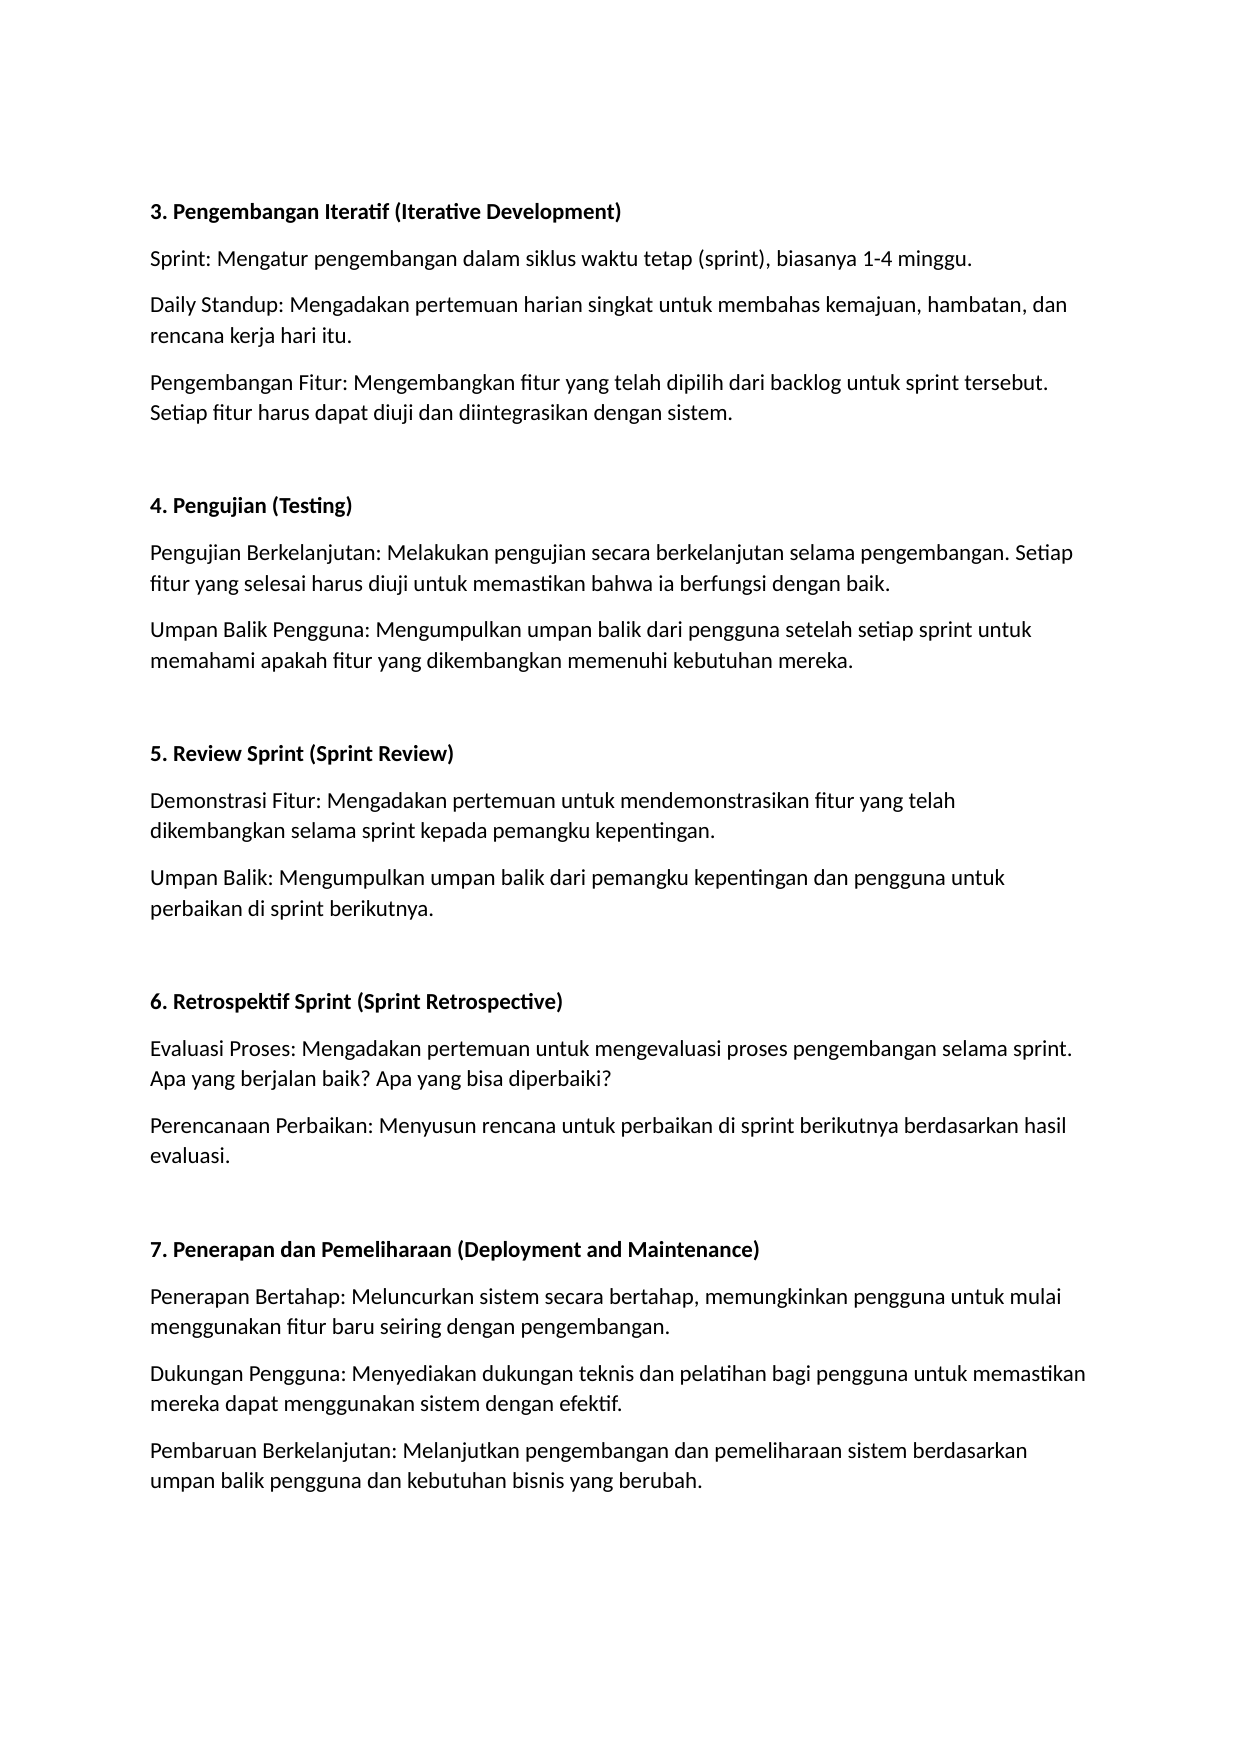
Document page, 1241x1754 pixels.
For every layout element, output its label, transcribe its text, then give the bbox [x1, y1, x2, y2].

text Demonstrasi Fitur: Mengadakan pertemuan untuk mendemonstrasikan fitur yang telah dikembangkan selama sprint kepada pemangku kepentingan. [150, 786, 1090, 845]
text Evaluasi Proses: Mengadakan pertemuan untuk mengevaluasi proses pengembangan selama sprint. Apa yang berjalan baik? Apa yang bisa diperbaiki? [150, 1034, 1090, 1093]
text 4. Pengujian (Testing) [150, 492, 1090, 520]
text Umpan Balik: Mengumpulkan umpan balik dari pemangku kepentingan dan pengguna untuk perbaikan di sprint berikutnya. [150, 863, 1090, 922]
text Pengujian Berkelanjutan: Melakukan pengujian secara berkelanjutan selama pengembangan. Setiap fitur yang selesai harus diuji untuk memastikan bahwa ia berfungsi dengan baik. [150, 538, 1090, 597]
text 6. Retrospektif Sprint (Sprint Retrospective) [150, 987, 1090, 1016]
text Daily Standup: Mengadakan pertemuan harian singkat untuk membahas kemajuan, hambatan, dan rencana kerja hari itu. [150, 291, 1090, 349]
text Sprint: Mengatur pengembangan dalam siklus waktu tetap (sprint), biasanya 1-4 minggu. [150, 244, 1090, 272]
text Pembaruan Berkelanjutan: Melanjutkan pengembangan dan pemeliharaan sistem berdasarkan umpan balik pengguna dan kebutuhan bisnis yang berubah. [150, 1436, 1090, 1495]
text 3. Pengembangan Iteratif (Iterative Development) [150, 197, 1090, 225]
text 5. Review Sprint (Sprint Review) [150, 739, 1090, 768]
text Umpan Balik Pengguna: Mengumpulkan umpan balik dari pengguna setelah setiap sprint untuk memahami apakah fitur yang dikembangkan memenuhi kebutuhan mereka. [150, 616, 1090, 674]
text Pengembangan Fitur: Mengembangkan fitur yang telah dipilih dari backlog untuk sprint tersebut. Setiap fitur harus dapat diuji dan diintegrasikan dengan sistem. [150, 368, 1090, 426]
text Dukungan Pengguna: Menyediakan dukungan teknis dan pelatihan bagi pengguna untuk memastikan mereka dapat menggunakan sistem dengan efektif. [150, 1359, 1090, 1418]
text Perencanaan Perbaikan: Menyusun rencana untuk perbaikan di sprint berikutnya berdasarkan hasil evaluasi. [150, 1111, 1090, 1170]
text 7. Penerapan dan Pemeliharaan (Deployment and Maintenance) [150, 1235, 1090, 1263]
text Penerapan Bertahap: Meluncurkan sistem secara bertahap, memungkinkan pengguna untuk mulai menggunakan fitur baru seiring dengan pengembangan. [150, 1282, 1090, 1341]
